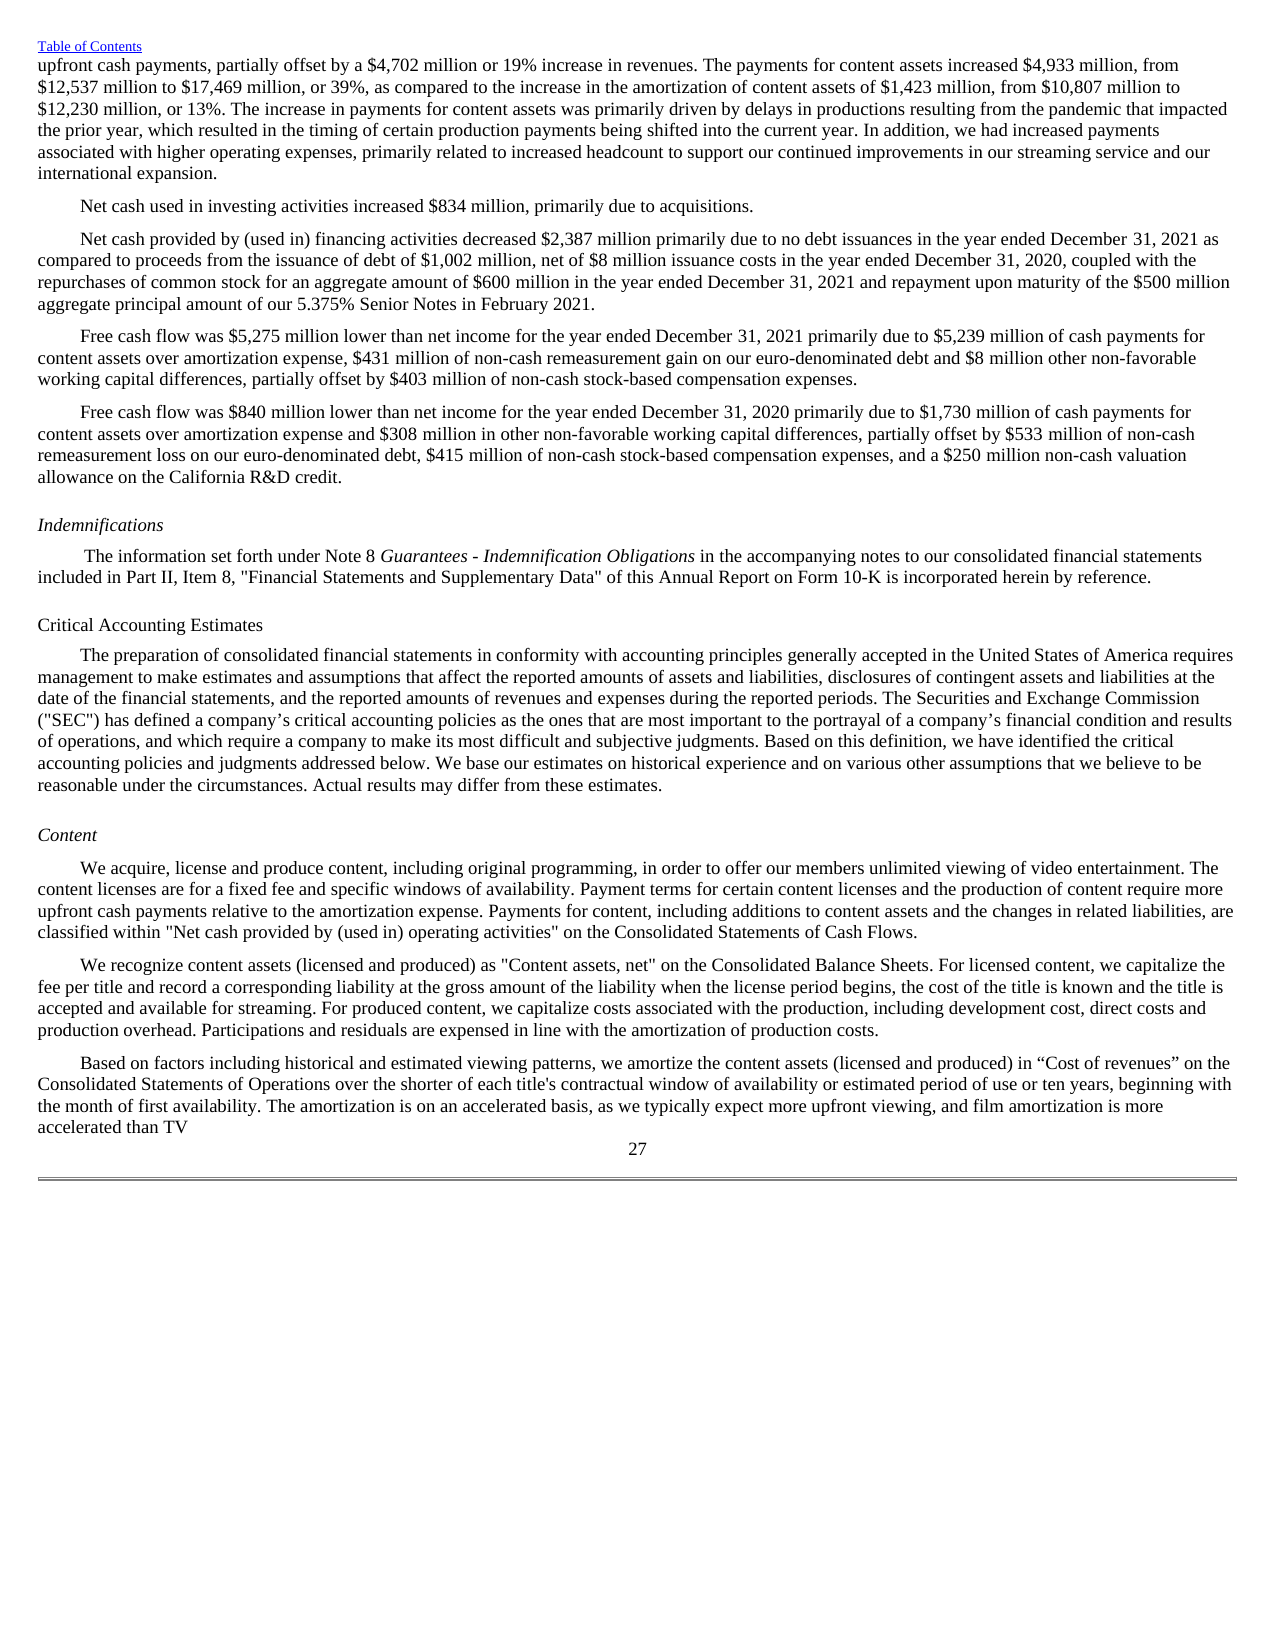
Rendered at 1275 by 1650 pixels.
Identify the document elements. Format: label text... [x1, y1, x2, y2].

text 27 [37, 1138, 1237, 1159]
text The preparation of consolidated financial statements in conformity with accounting principles generally accepted in the United States of America requires management to make estimates and assumptions that affect the reported amounts of assets and liabilities, disclosures of contingent assets and liabilities at the date of the financial statements, and the reported amounts of revenues and expenses during the reported periods. The Securities and Exchange Commission ("SEC") has defined a company’s critical accounting policies as the ones that are most important to the portrayal of a company’s financial condition and results of operations, and which require a company to make its most difficult and subjective judgments. Based on this definition, we have identified the critical accounting policies and judgments addressed below. We base our estimates on historical experience and on various other assumptions that we believe to be reasonable under the circumstances. Actual results may differ from these estimates. [37, 644, 1237, 795]
text Content [37, 824, 1237, 845]
text Free cash flow was $840 million lower than net income for the year ended December 31, 2020 primarily due to $1,730 million of cash payments for content assets over amortization expense and $308 million in other non-favorable working capital differences, partially offset by $533 million of non-cash remeasurement loss on our euro-denominated debt, $415 million of non-cash stock-based compensation expenses, and a $250 million non-cash valuation allowance on the California R&D credit. [37, 401, 1237, 487]
text Free cash flow was $5,275 million lower than net income for the year ended December 31, 2021 primarily due to $5,239 million of cash payments for content assets over amortization expense, $431 million of non-cash remeasurement gain on our euro-denominated debt and $8 million other non-favorable working capital differences, partially offset by $403 million of non-cash stock-based compensation expenses. [37, 325, 1237, 390]
text Net cash used in investing activities increased $834 million, primarily due to acquisitions. [37, 195, 1237, 216]
text Based on factors including historical and estimated viewing patterns, we amortize the content assets (licensed and produced) in “Cost of revenues” on the Consolidated Statements of Operations over the shorter of each title's contractual window of availability or estimated period of use or ten years, beginning with the month of first availability. The amortization is on an accelerated basis, as we typically expect more upfront viewing, and film amortization is more accelerated than TV [37, 1052, 1237, 1138]
text We acquire, license and produce content, including original programming, in order to offer our members unlimited viewing of video entertainment. The content licenses are for a fixed fee and specific windows of availability. Payment terms for certain content licenses and the production of content require more upfront cash payments relative to the amortization expense. Payments for content, including additions to content assets and the changes in related liabilities, are classified within "Net cash provided by (used in) operating activities" on the Consolidated Statements of Cash Flows. [37, 857, 1237, 943]
text Table of Contents [37, 37, 1237, 54]
text Indemnifications [37, 514, 1237, 535]
text upfront cash payments, partially offset by a $4,702 million or 19% increase in revenues. The payments for content assets increased $4,933 million, from $12,537 million to $17,469 million, or 39%, as compared to the increase in the amortization of content assets of $1,423 million, from $10,807 million to $12,230 million, or 13%. The increase in payments for content assets was primarily driven by delays in productions resulting from the pandemic that impacted the prior year, which resulted in the timing of certain production payments being shifted into the current year. In addition, we had increased payments associated with higher operating expenses, primarily related to increased headcount to support our continued improvements in our streaming service and our international expansion. [37, 54, 1237, 184]
text Critical Accounting Estimates [37, 614, 1237, 636]
text We recognize content assets (licensed and produced) as "Content assets, net" on the Consolidated Balance Sheets. For licensed content, we capitalize the fee per title and record a corresponding liability at the gross amount of the liability when the license period begins, the cost of the title is known and the title is accepted and available for streaming. For produced content, we capitalize costs associated with the production, including development cost, direct costs and production overhead. Participations and residuals are expensed in line with the amortization of production costs. [37, 954, 1237, 1040]
text The information set forth under Note 8 Guarantees - Indemnification Obligations in the accompanying notes to our consolidated financial statements included in Part II, Item 8, "Financial Statements and Supplementary Data" of this Annual Report on Form 10-K is incorporated herein by reference. [37, 544, 1237, 588]
text Net cash provided by (used in) financing activities decreased $2,387 million primarily due to no debt issuances in the year ended December 31, 2021 as compared to proceeds from the issuance of debt of $1,002 million, net of $8 million issuance costs in the year ended December 31, 2020, coupled with the repurchases of common stock for an aggregate amount of $600 million in the year ended December 31, 2021 and repayment upon maturity of the $500 million aggregate principal amount of our 5.375% Senior Notes in February 2021. [37, 228, 1237, 314]
